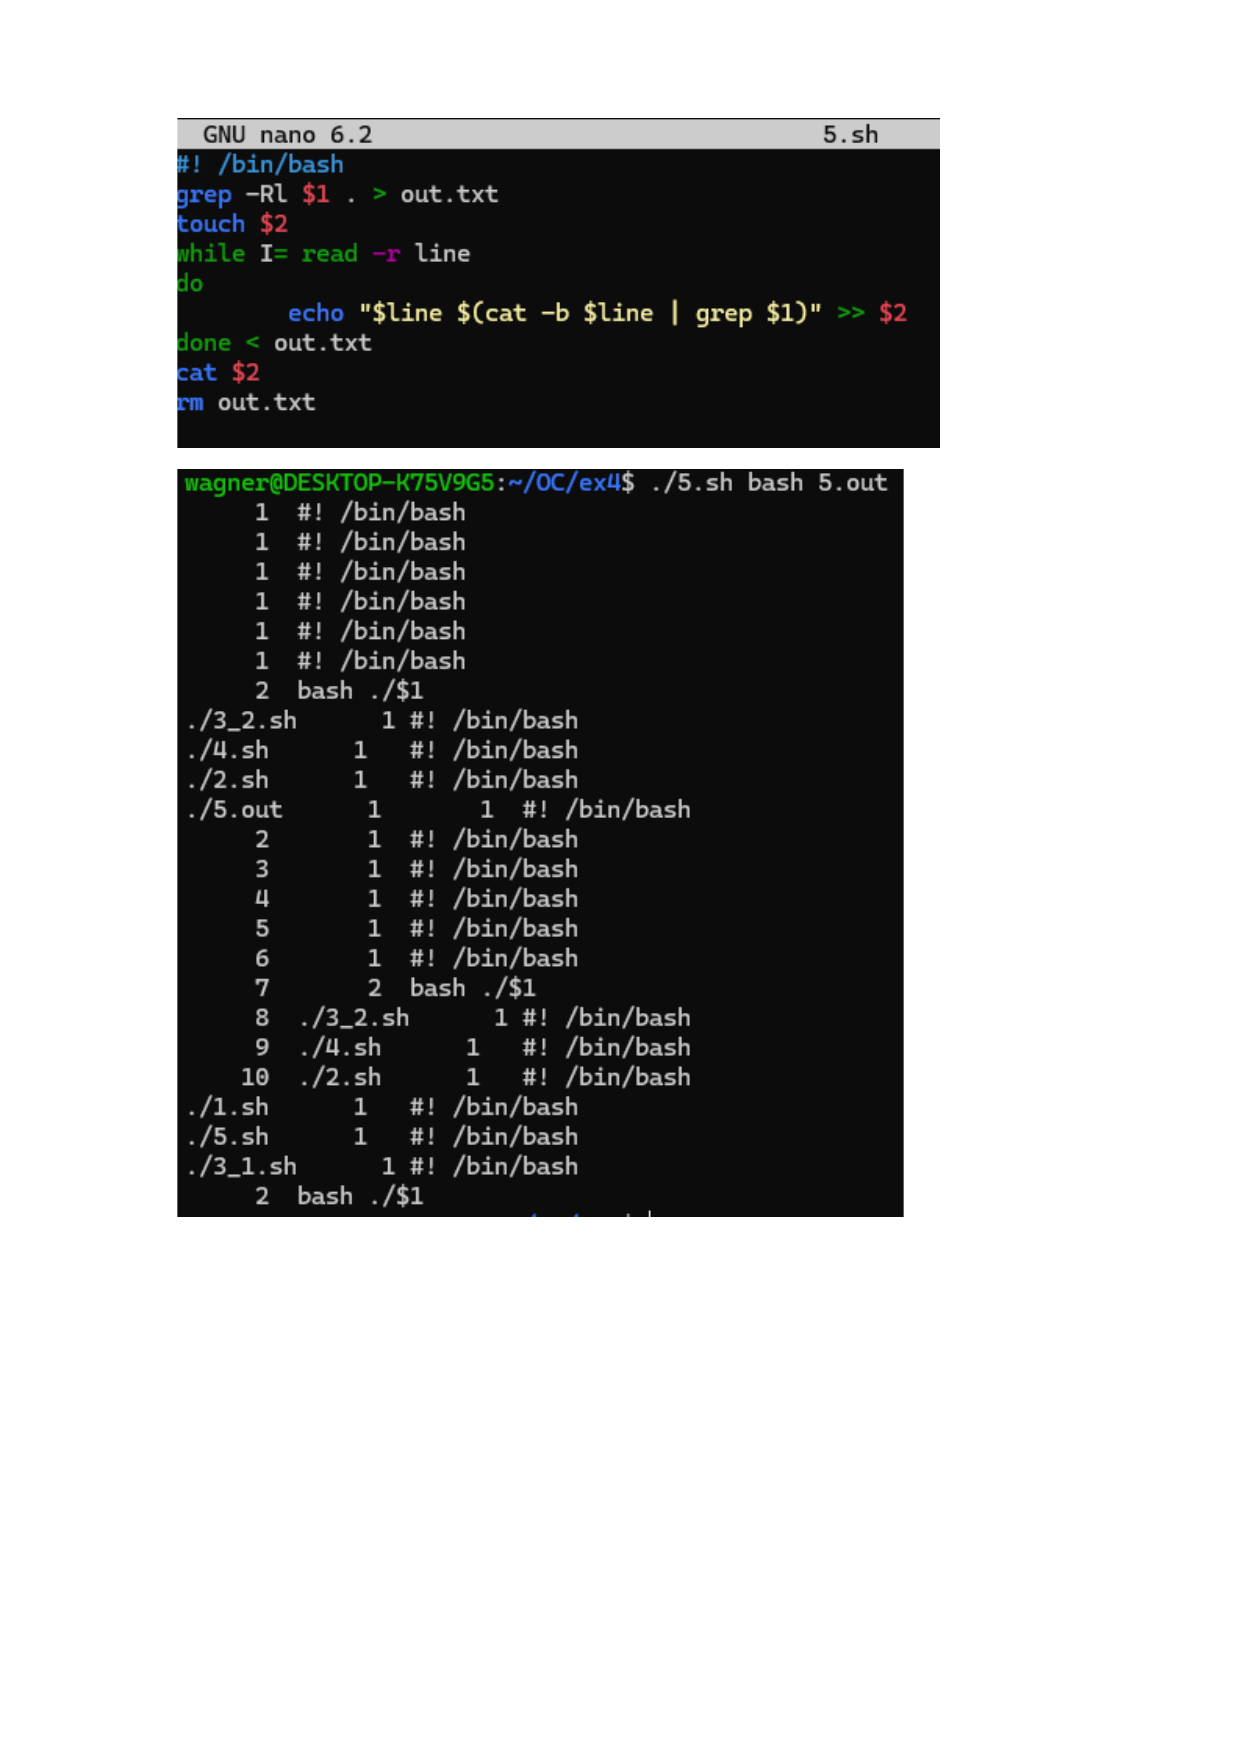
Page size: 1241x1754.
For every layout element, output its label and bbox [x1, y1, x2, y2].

picture [177, 469, 904, 1217]
picture [177, 118, 940, 448]
